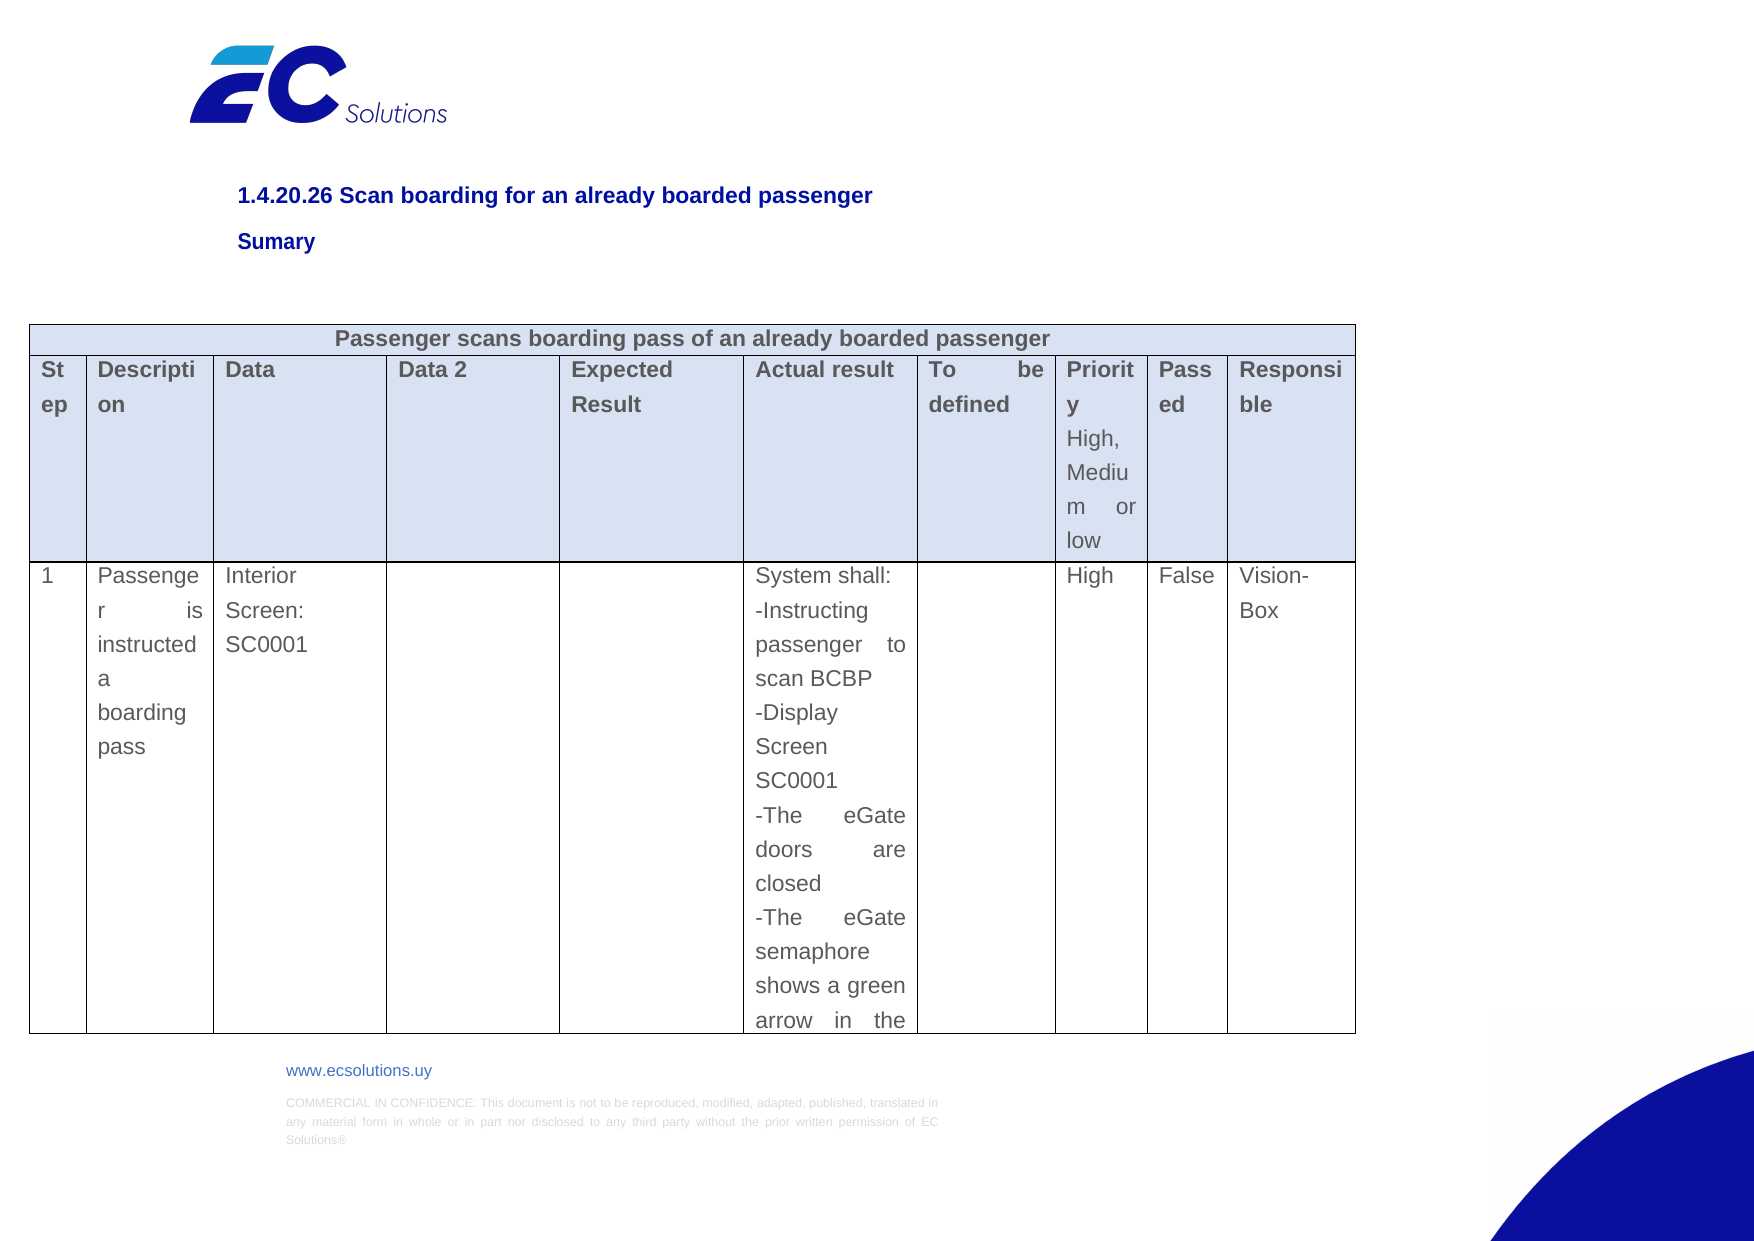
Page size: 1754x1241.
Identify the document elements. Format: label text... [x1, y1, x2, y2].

picture [189, 45, 448, 123]
picture [1488, 1008, 1754, 1241]
table_cell To be defined [918, 356, 1055, 561]
table_cell Actual result [744, 356, 917, 561]
table_cell Description [87, 356, 213, 561]
table_cell High [1056, 563, 1147, 1033]
table_cell False [1148, 563, 1227, 1033]
table_cell Interior Screen: SC0001 [214, 563, 386, 1033]
table_cell Expected Result [560, 356, 743, 561]
text Sumary [177, 228, 1503, 254]
subtitle 1.4.20.26 Scan boarding for an already boarded passenger [237, 182, 1503, 208]
table_cell Passenger is instructed a boarding pass [87, 563, 213, 1033]
table_cell [918, 563, 1055, 1033]
table_cell Priority High, Medium or low [1056, 356, 1147, 561]
table_header Passenger scans boarding pass of an already boarded passenger [30, 325, 1355, 355]
table_cell Responsible [1228, 356, 1355, 561]
table_cell Passed [1148, 356, 1227, 561]
table_cell [387, 563, 559, 1033]
table_cell Data [214, 356, 386, 561]
table_cell Step [30, 356, 86, 561]
table_cell Data 2 [387, 356, 559, 561]
table_cell Vision-Box [1228, 563, 1355, 1033]
table_cell 1 [30, 563, 86, 1033]
table_cell [560, 563, 743, 1033]
